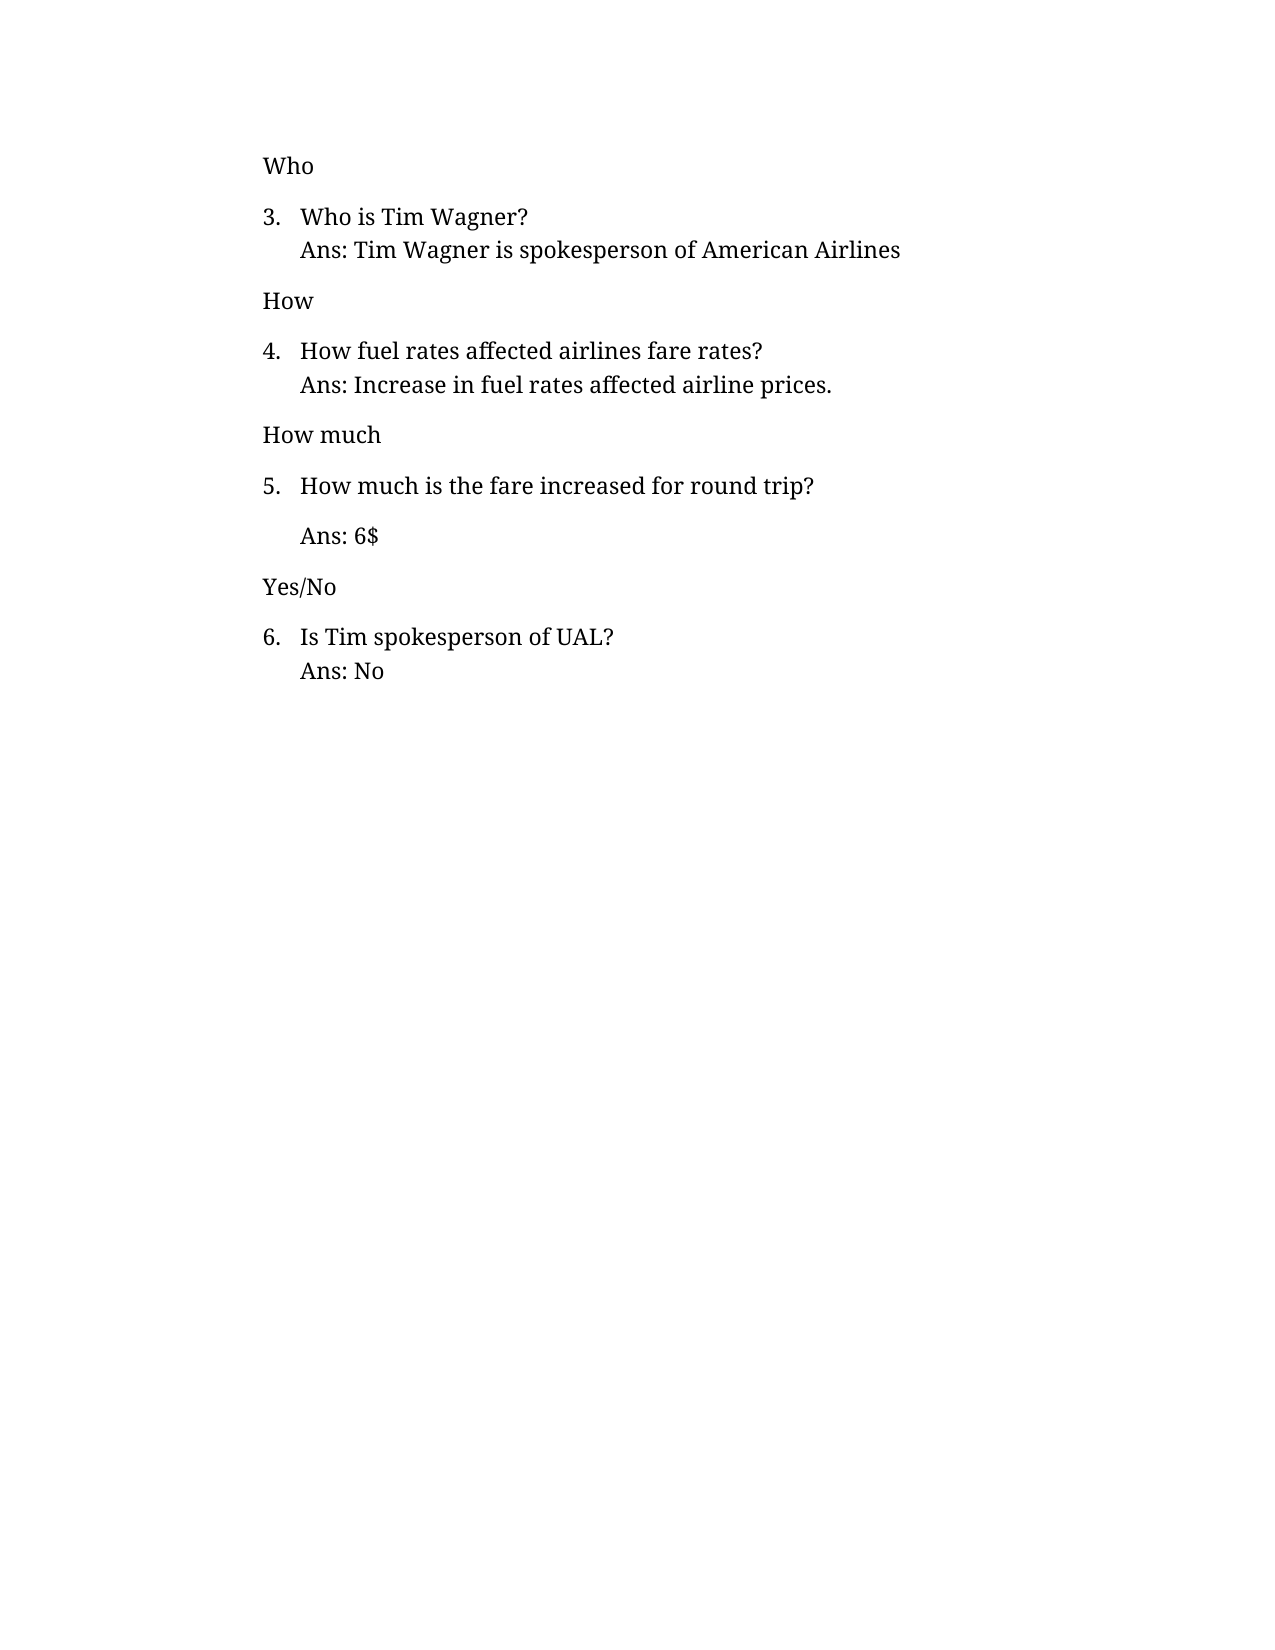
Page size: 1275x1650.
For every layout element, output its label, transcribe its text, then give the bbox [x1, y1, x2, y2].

text Ans: 6$ [300, 520, 1125, 551]
list How much is the fare increased for round trip? [262, 469, 1125, 501]
list Is Tim spokesperson of UAL? [262, 621, 1125, 652]
list How fuel rates affected airlines fare rates? [262, 335, 1125, 366]
list Ans: Tim Wagner is spokesperson of American Airlines [300, 234, 1125, 265]
list Ans: Increase in fuel rates affected airline prices. [300, 369, 1125, 400]
text Who [262, 150, 1125, 181]
list Ans: No [300, 654, 1125, 686]
text How [262, 284, 1125, 316]
text Yes/No [262, 570, 1125, 602]
list Who is Tim Wagner? [262, 200, 1125, 232]
text How much [262, 419, 1125, 450]
